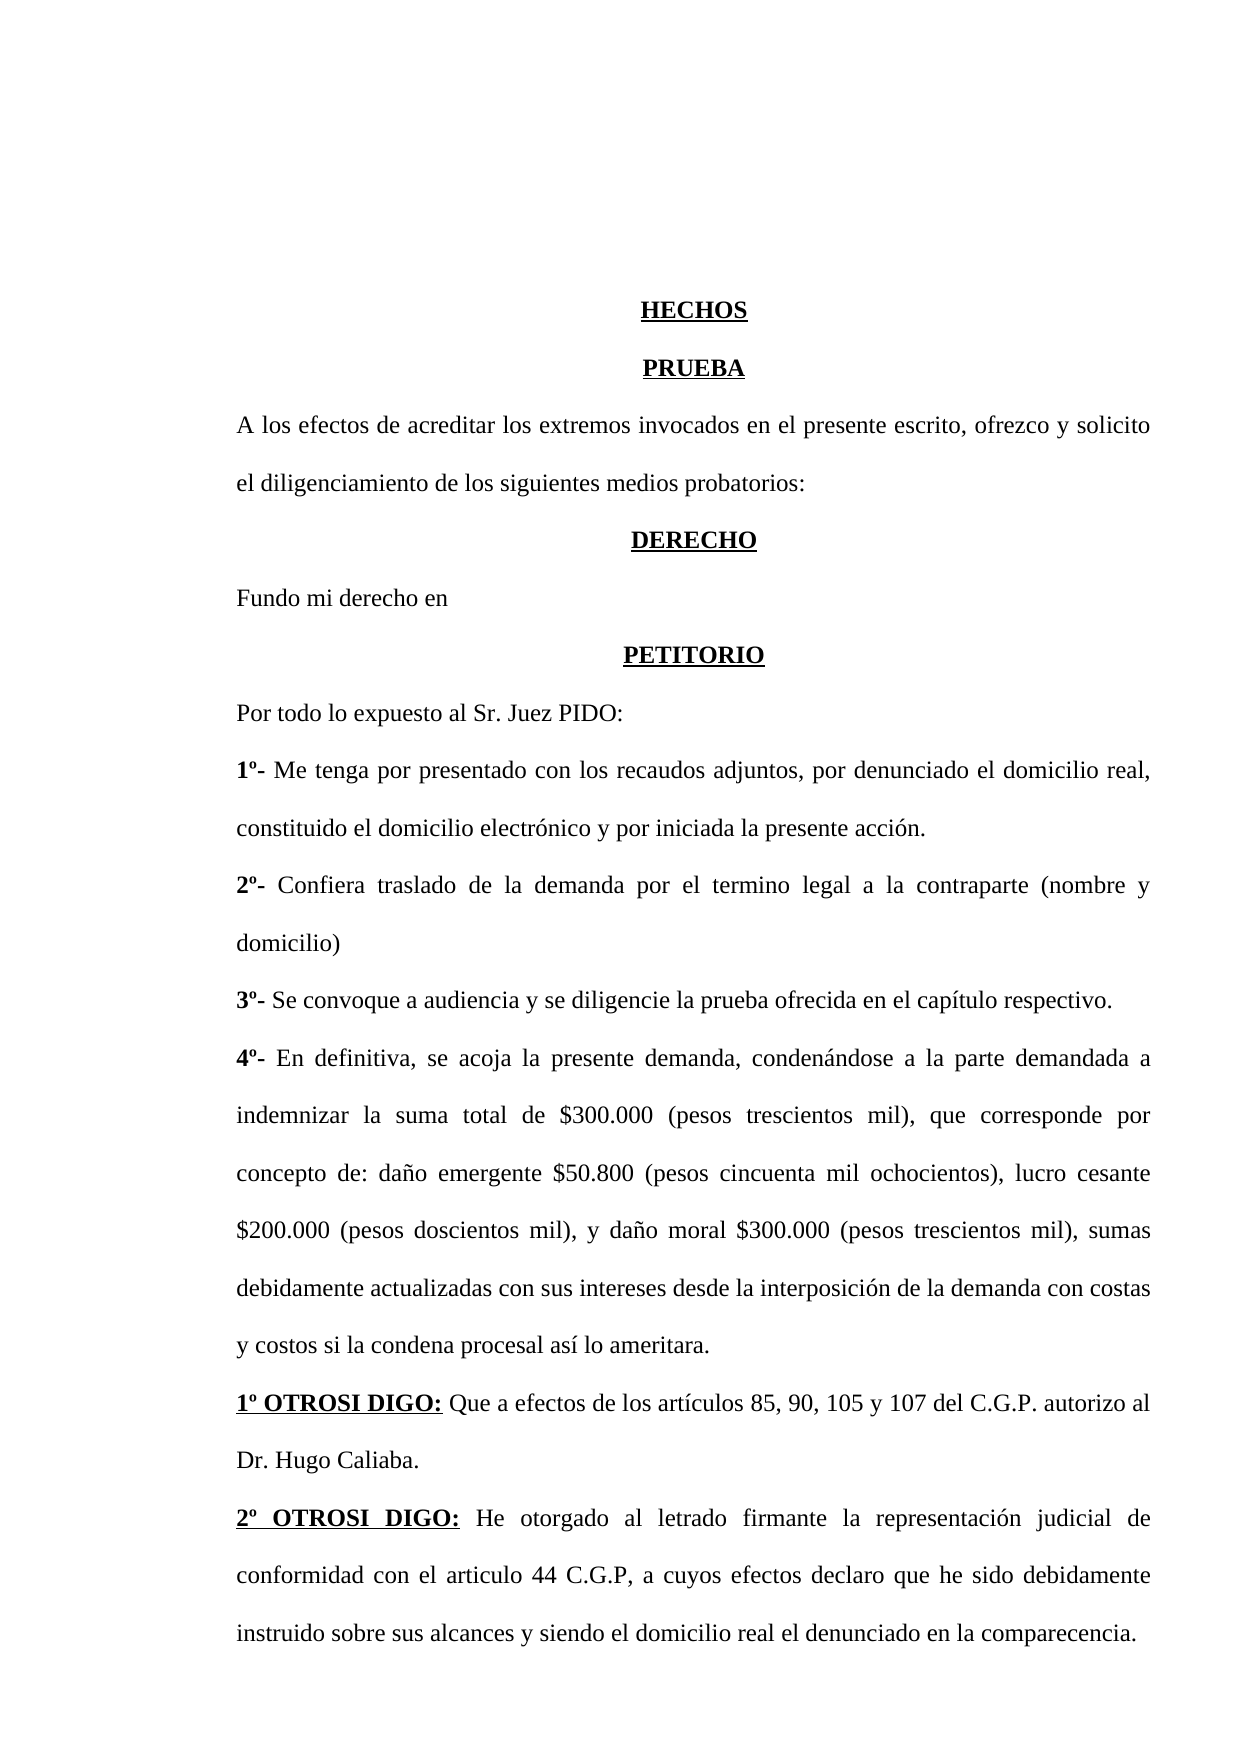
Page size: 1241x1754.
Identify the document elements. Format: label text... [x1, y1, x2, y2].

text PRUEBA [236, 353, 1152, 382]
text HECHOS [236, 295, 1152, 324]
text 1º OTROSI DIGO: Que a efectos de los artículos 85, 90, 105 y 107 del C.G.P. autorizo al Dr. Hugo Caliaba. [236, 1388, 1152, 1474]
text A los efectos de acreditar los extremos invocados en el presente escrito, ofrezco y solicito el diligenciamiento de los siguientes medios probatorios: [236, 410, 1152, 497]
text 2º- Confiera traslado de la demanda por el termino legal a la contraparte (nombre y domicilio) [236, 870, 1152, 957]
text 2º OTROSI DIGO: He otorgado al letrado firmante la representación judicial de conformidad con el articulo 44 C.G.P, a cuyos efectos declaro que he sido debidamente instruido sobre sus alcances y siendo el domicilio real el denunciado en la comparecencia. [236, 1503, 1152, 1647]
text DERECHO [236, 525, 1152, 554]
text 1º- Me tenga por presentado con los recaudos adjuntos, por denunciado el domicilio real, constituido el domicilio electrónico y por iniciada la presente acción. [236, 755, 1152, 842]
text Por todo lo expuesto al Sr. Juez PIDO: [236, 698, 1152, 727]
text 4º- En definitiva, se acoja la presente demanda, condenándose a la parte demandada a indemnizar la suma total de $300.000 (pesos trescientos mil), que corresponde por concepto de: daño emergente $50.800 (pesos cincuenta mil ochocientos), lucro cesante $200.000 (pesos doscientos mil), y daño moral $300.000 (pesos trescientos mil), sumas debidamente actualizadas con sus intereses desde la interposición de la demanda con costas y costos si la condena procesal así lo ameritara. [236, 1043, 1152, 1359]
text 3º- Se convoque a audiencia y se diligencie la prueba ofrecida en el capítulo respectivo. [236, 985, 1152, 1014]
text PETITORIO [236, 640, 1152, 669]
text Fundo mi derecho en [236, 583, 1152, 612]
